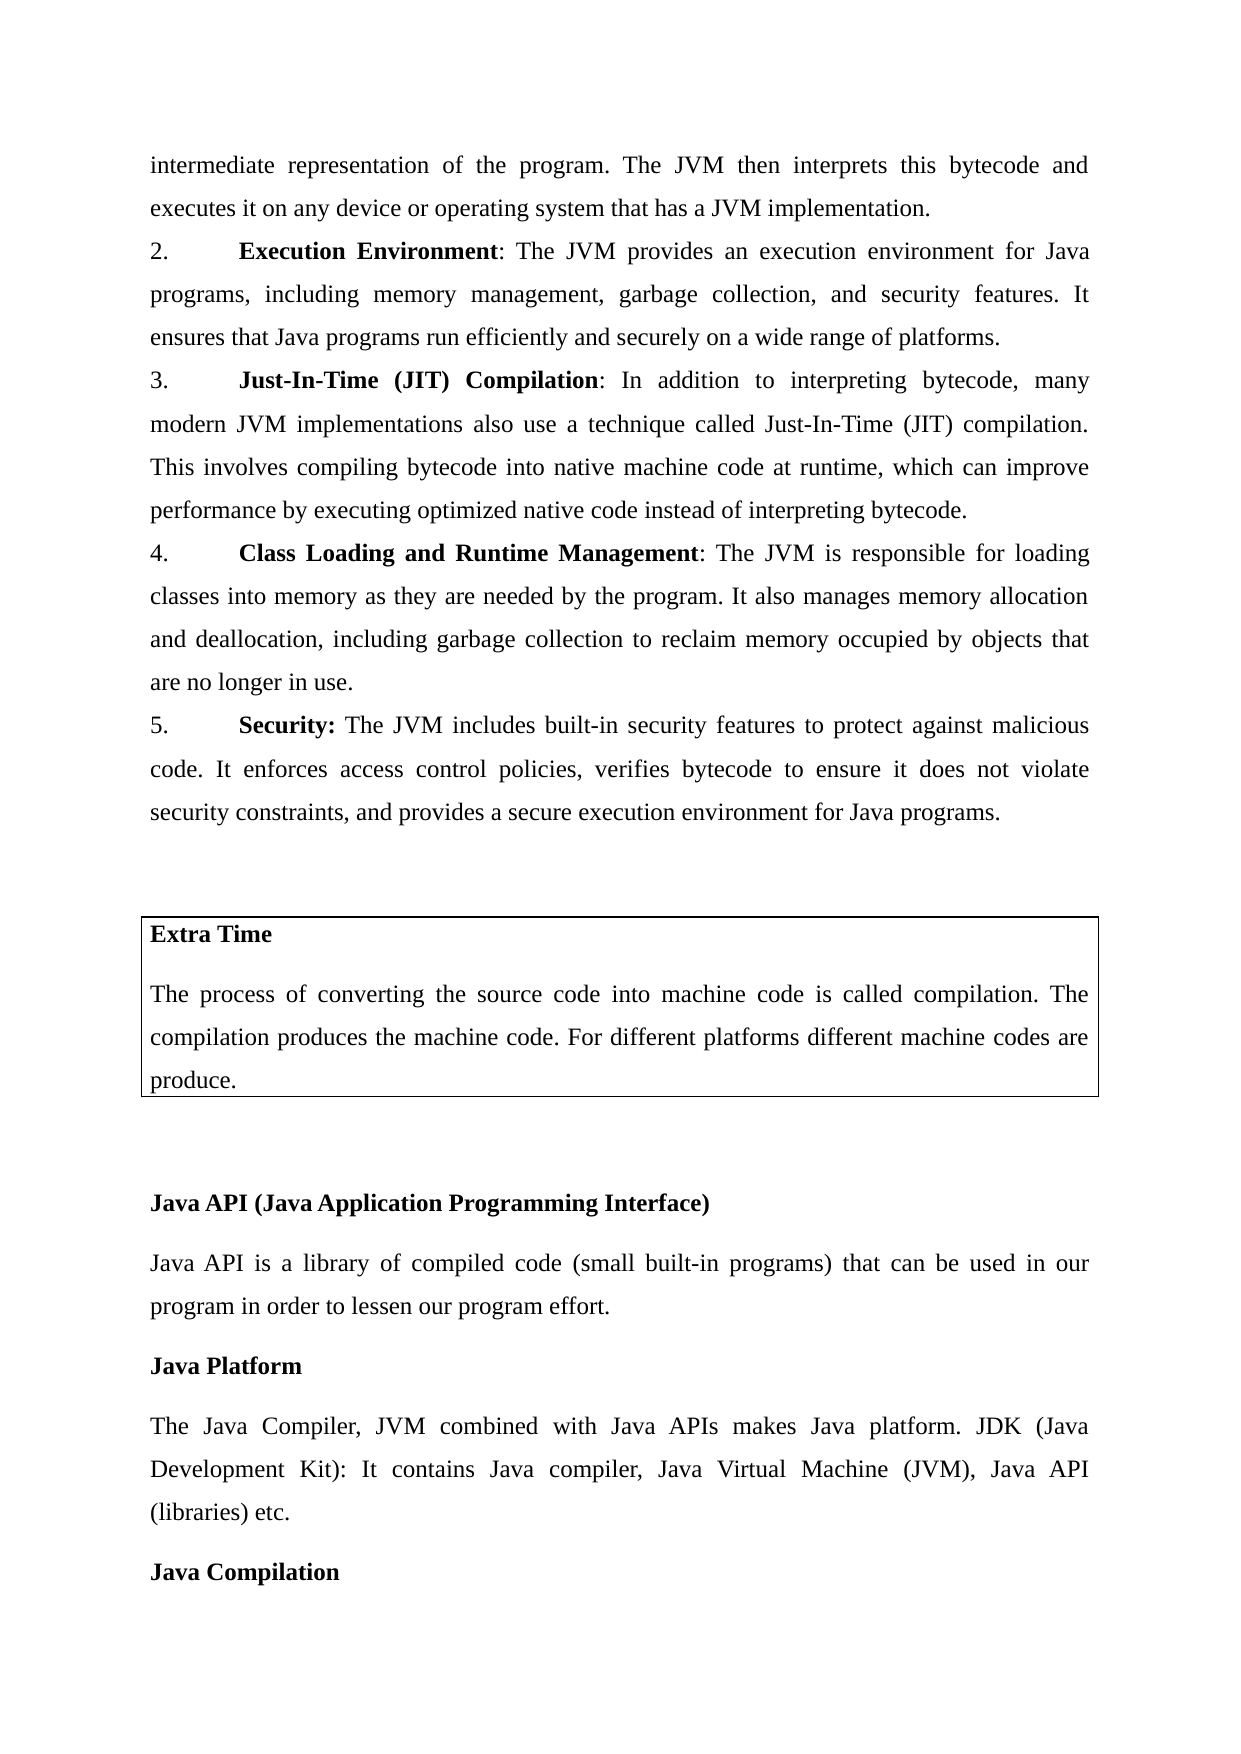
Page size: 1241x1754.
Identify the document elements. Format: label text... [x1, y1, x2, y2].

text Java API is a library of compiled code (small built-in programs) that can be used in our program in order to lessen our program effort. [150, 1248, 1090, 1320]
list Class Loading and Runtime Management: The JVM is responsible for loading classes into memory as they are needed by the program. It also manages memory allocation and deallocation, including garbage collection to reclaim memory occupied by objects that are no longer in use. [150, 538, 1090, 696]
text Java Platform [150, 1351, 1090, 1380]
list Execution Environment: The JVM provides an execution environment for Java programs, including memory management, garbage collection, and security features. It ensures that Java programs run efficiently and securely on a wide range of platforms. [150, 236, 1090, 351]
text Extra Time [142, 918, 1098, 948]
text Java API (Java Application Programming Interface) [150, 1188, 1090, 1217]
list Just-In-Time (JIT) Compilation: In addition to interpreting bytecode, many modern JVM implementations also use a technique called Just-In-Time (JIT) compilation. This involves compiling bytecode into native machine code at runtime, which can improve performance by executing optimized native code instead of interpreting bytecode. [150, 366, 1090, 524]
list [150, 150, 1090, 222]
text The process of converting the source code into machine code is called compilation. The compilation produces the machine code. For different platforms different machine codes are produce. [142, 976, 1098, 1096]
list Security: The JVM includes built-in security features to protect against malicious code. It enforces access control policies, verifies bytecode to ensure it does not violate security constraints, and provides a secure execution environment for Java programs. [150, 711, 1090, 826]
text The Java Compiler, JVM combined with Java APIs makes Java platform. JDK (Java Development Kit): It contains Java compiler, Java Virtual Machine (JVM), Java API (libraries) etc. [150, 1411, 1090, 1526]
text Java Compilation [150, 1557, 1090, 1586]
